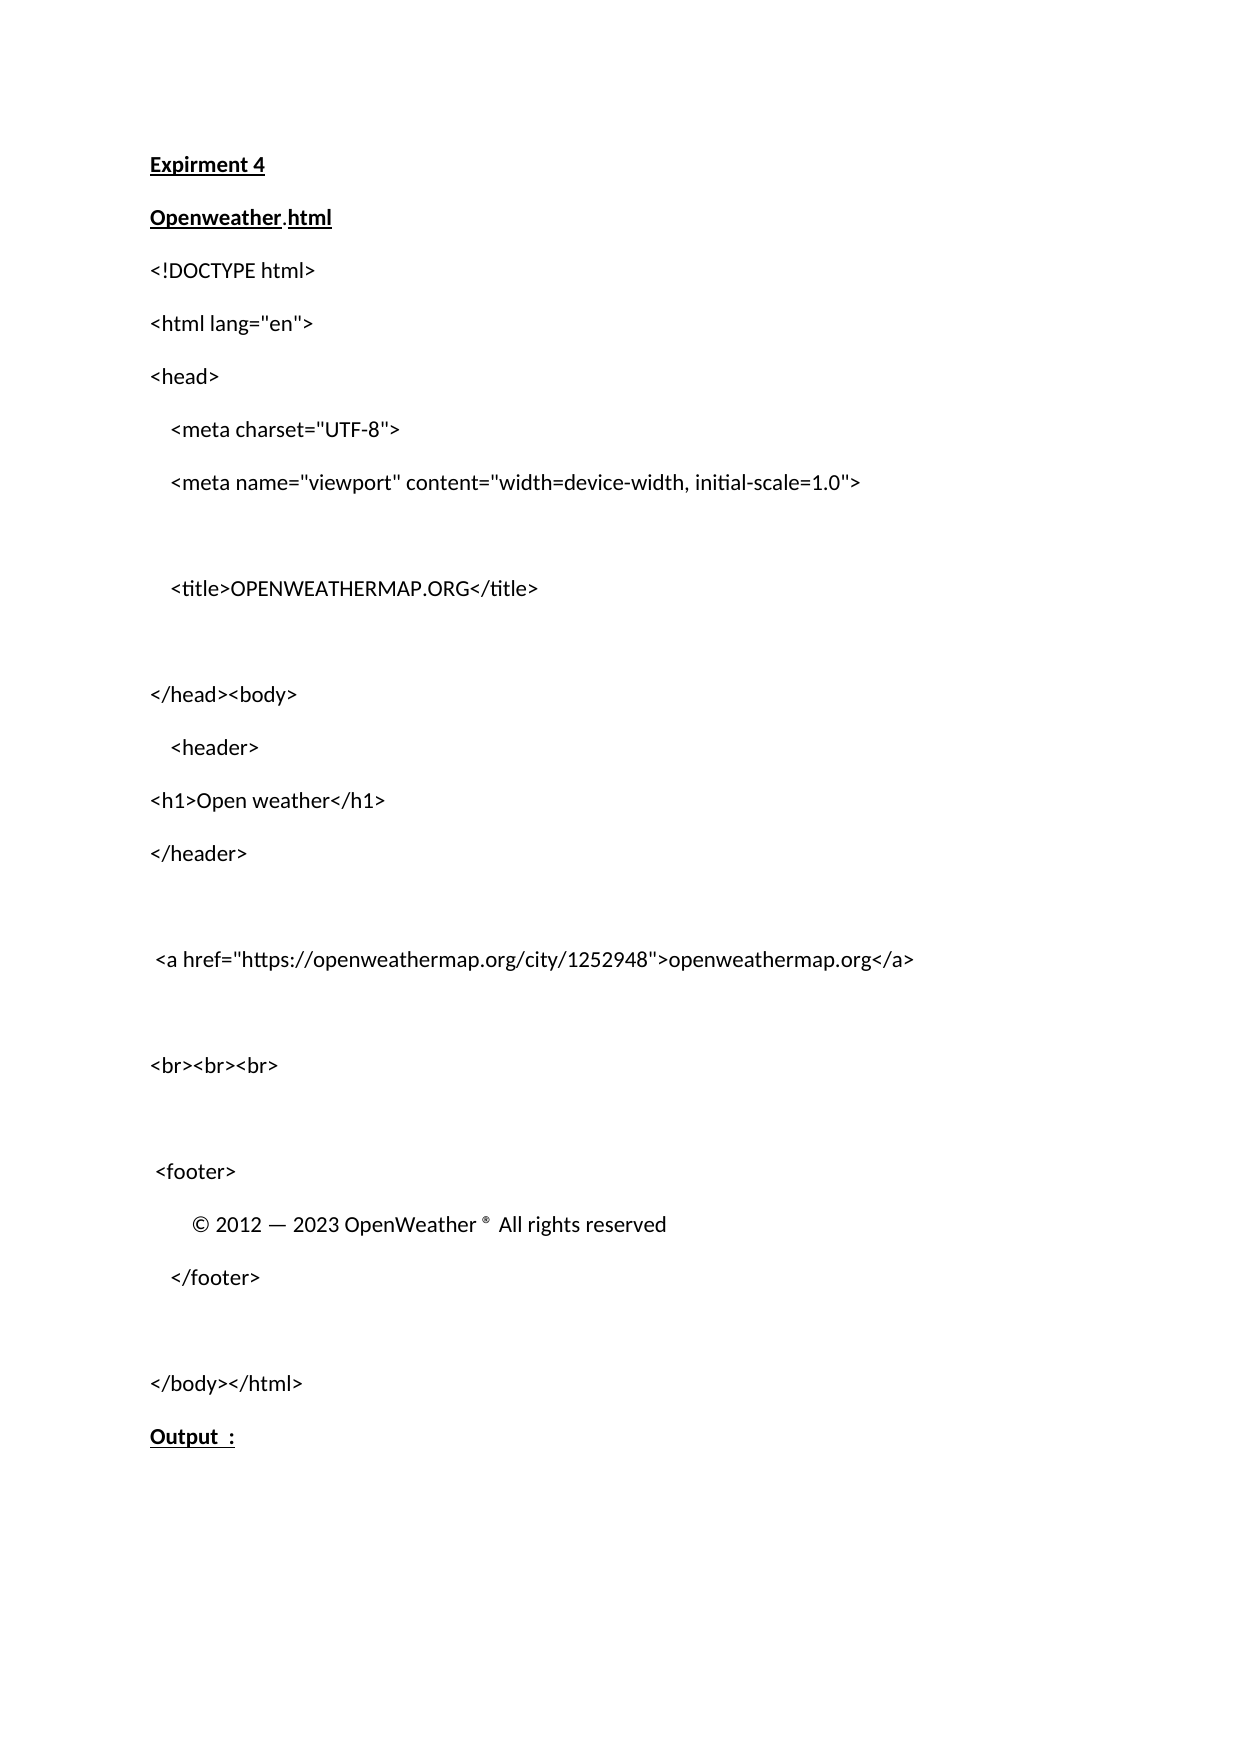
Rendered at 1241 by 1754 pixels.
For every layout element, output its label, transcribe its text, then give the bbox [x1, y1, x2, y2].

text <footer> [150, 1157, 1090, 1185]
text </footer> [150, 1263, 1090, 1291]
text </body></html> [150, 1369, 1090, 1397]
text <!DOCTYPE html> [150, 256, 1090, 284]
text </header> [150, 839, 1090, 867]
text Output : [150, 1422, 1090, 1451]
text <head> [150, 362, 1090, 390]
text <html lang="en"> [150, 309, 1090, 337]
text <meta name="viewport" content="width=device-width, initial-scale=1.0"> [150, 468, 1090, 496]
text <a href="https://openweathermap.org/city/1252948">openweathermap.org</a> [150, 945, 1090, 973]
text <h1>Open weather</h1> [150, 786, 1090, 814]
text © 2012 — 2023 OpenWeather ® All rights reserved [150, 1210, 1090, 1238]
text </head><body> [150, 680, 1090, 708]
text <br><br><br> [150, 1051, 1090, 1079]
text Expirment 4 [150, 150, 1090, 178]
text <header> [150, 733, 1090, 761]
text Openweather.html [150, 203, 1090, 231]
text <title>OPENWEATHERMAP.ORG</title> [150, 574, 1090, 602]
text <meta charset="UTF-8"> [150, 415, 1090, 443]
